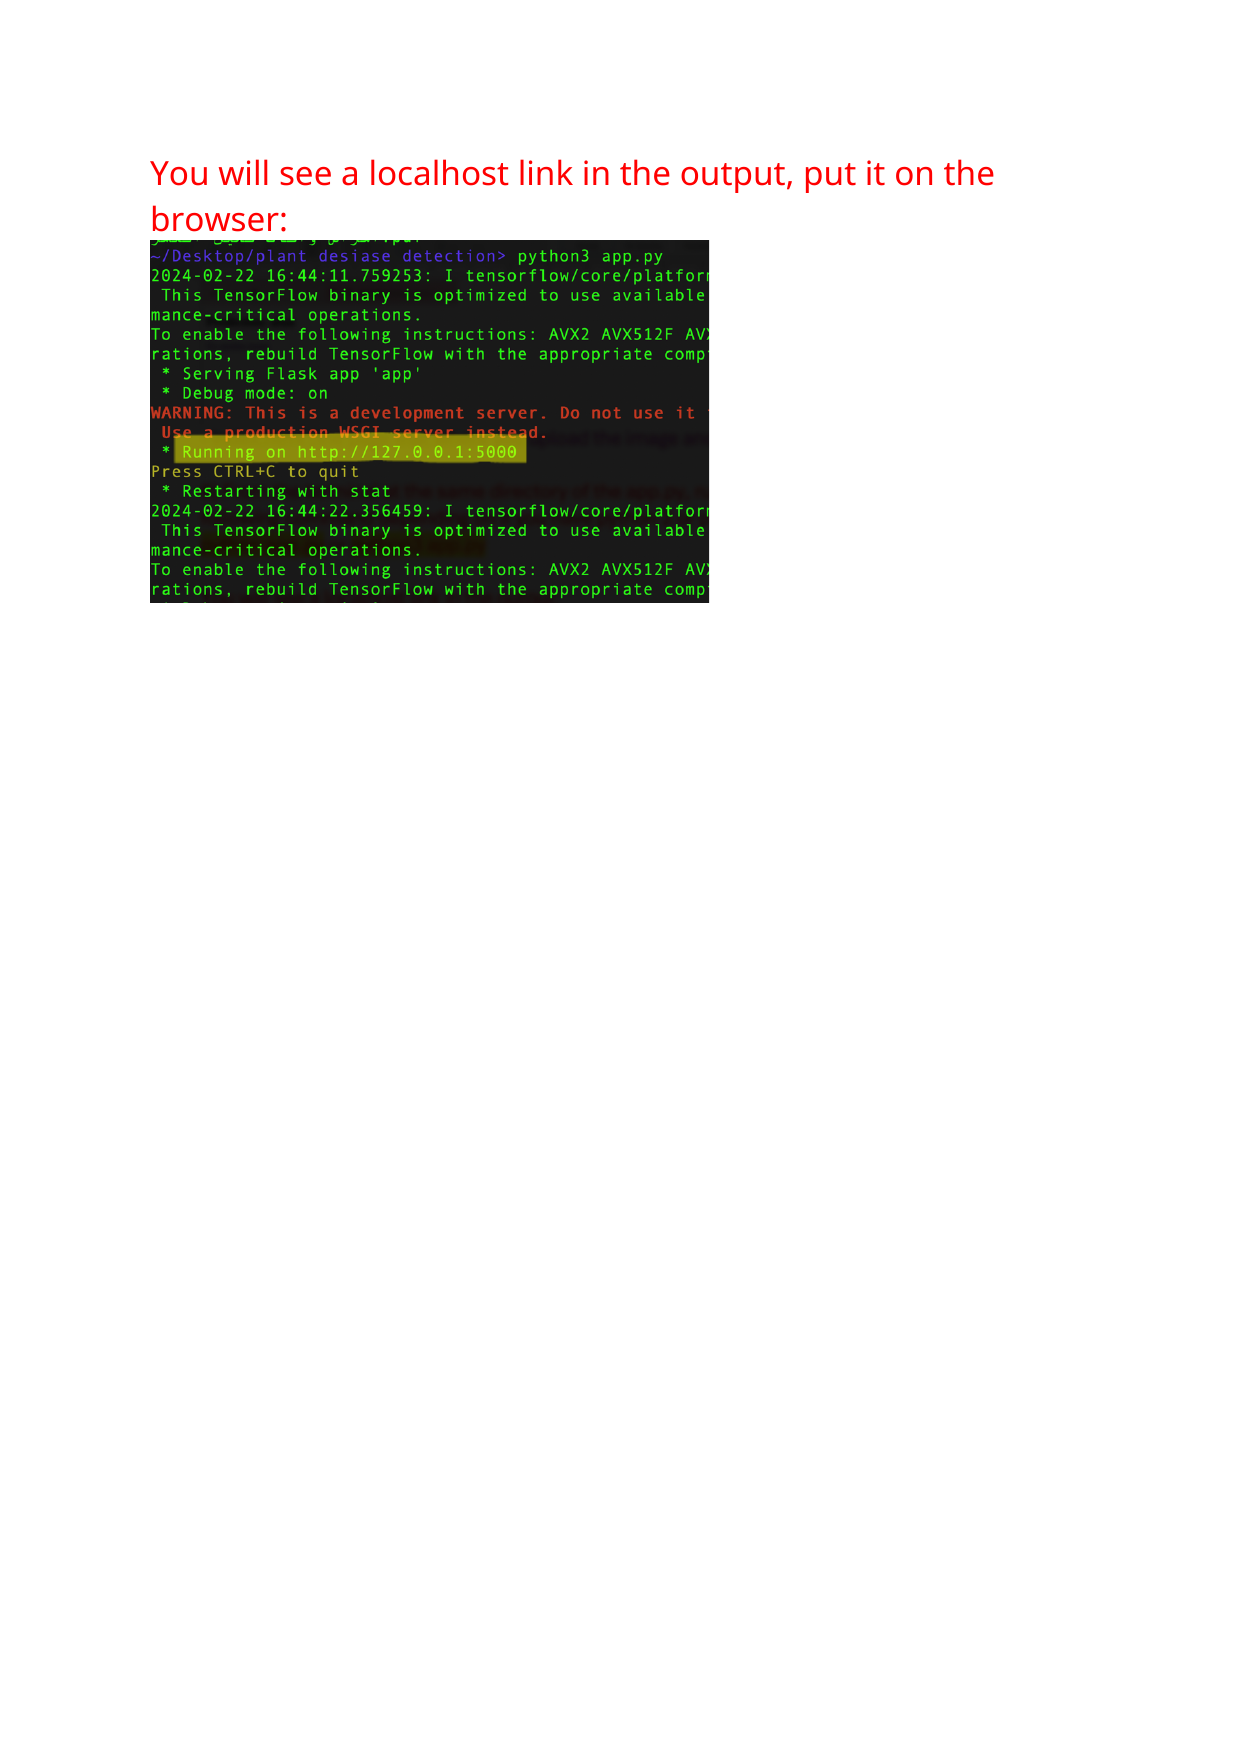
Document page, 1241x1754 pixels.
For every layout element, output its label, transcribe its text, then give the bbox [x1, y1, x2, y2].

picture [150, 240, 710, 603]
text You will see a localhost link in the output, put it on the browser: [150, 150, 1090, 241]
